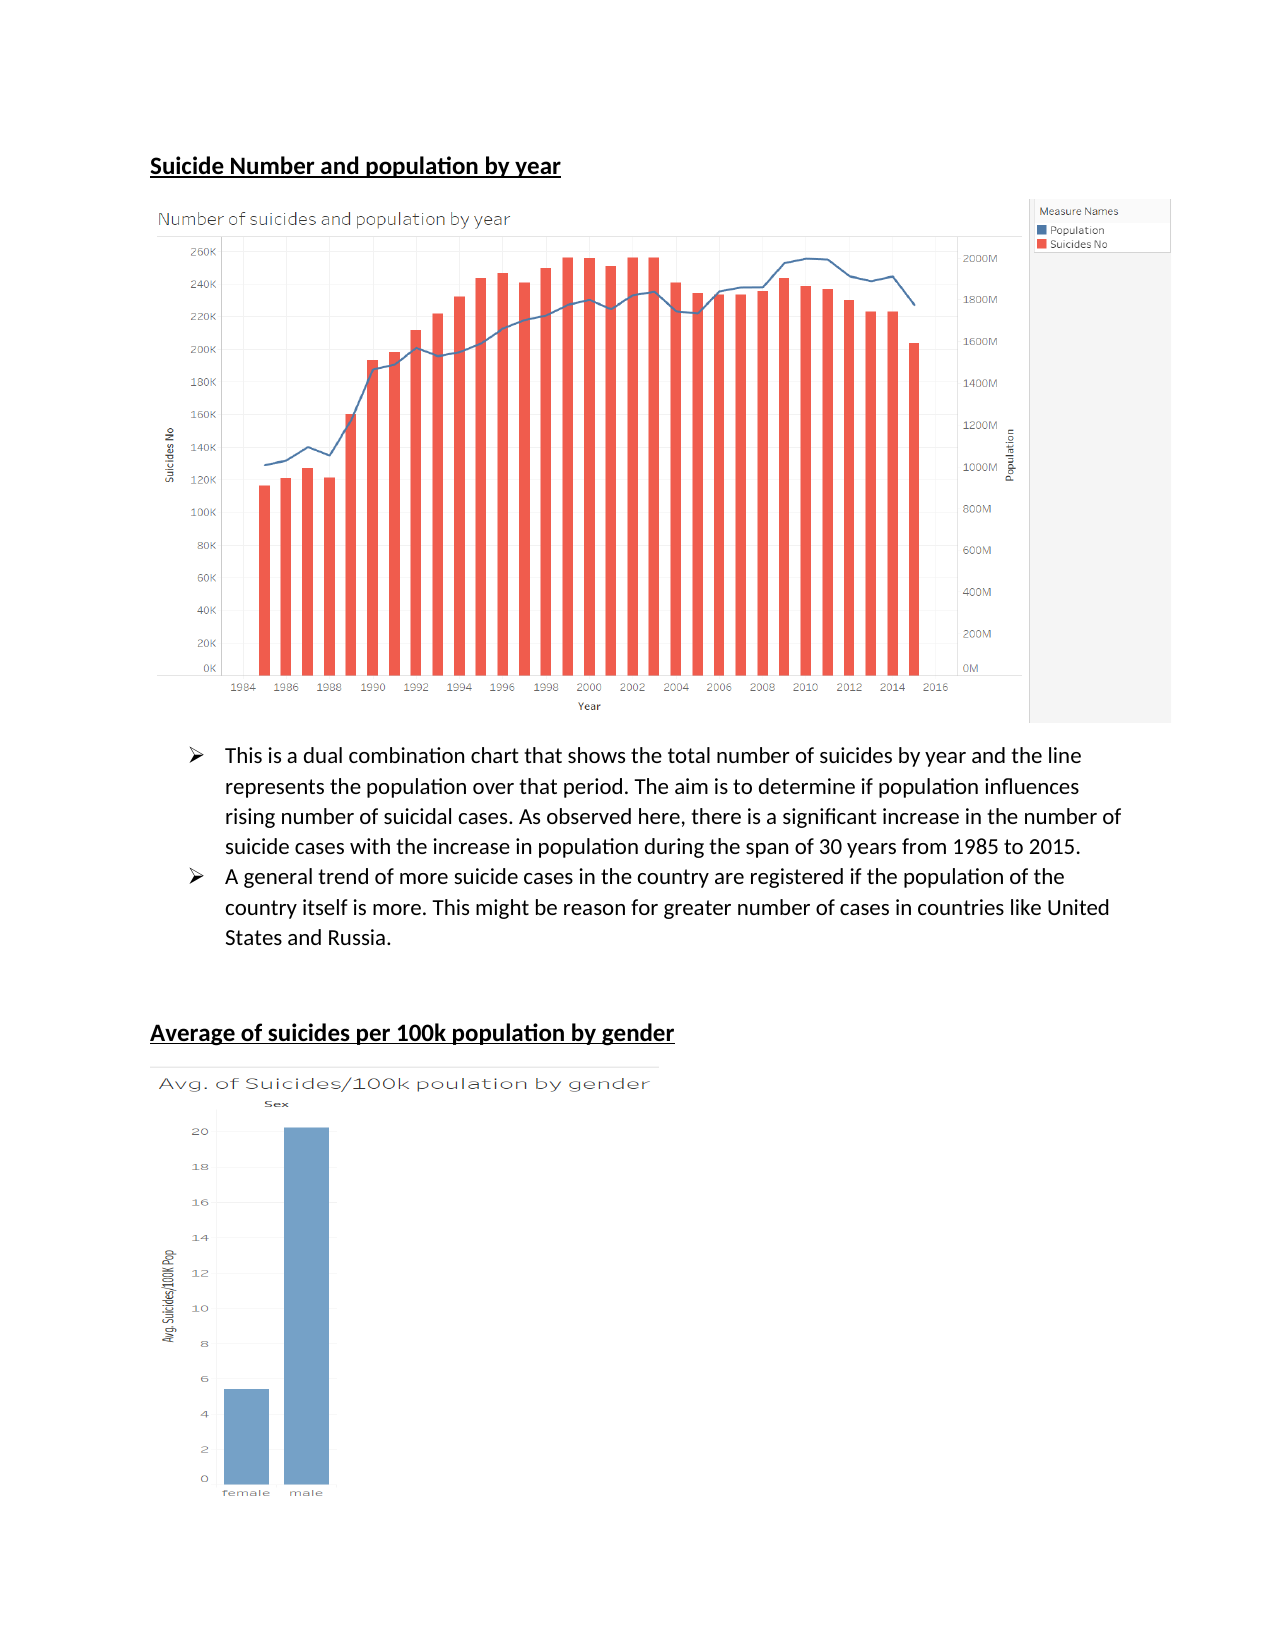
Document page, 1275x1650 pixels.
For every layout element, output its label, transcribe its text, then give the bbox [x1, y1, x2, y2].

picture [150, 1066, 659, 1499]
text Suicide Number and population by year [150, 150, 1125, 181]
list This is a dual combination chart that shows the total number of suicides by year and the line represents the population over that period. The aim is to determine if population influences rising number of suicidal cases. As observed here, there is a significant increase in the number of suicide cases with the increase in population during the span of 30 years from 1985 to 2015. [187, 742, 1125, 860]
picture [150, 199, 1172, 723]
list A general trend of more suicide cases in the country are registered if the population of the country itself is more. This might be reason for greater number of cases in countries like United States and Russia. [187, 862, 1125, 951]
text Average of suicides per 100k population by gender [150, 1017, 1125, 1047]
